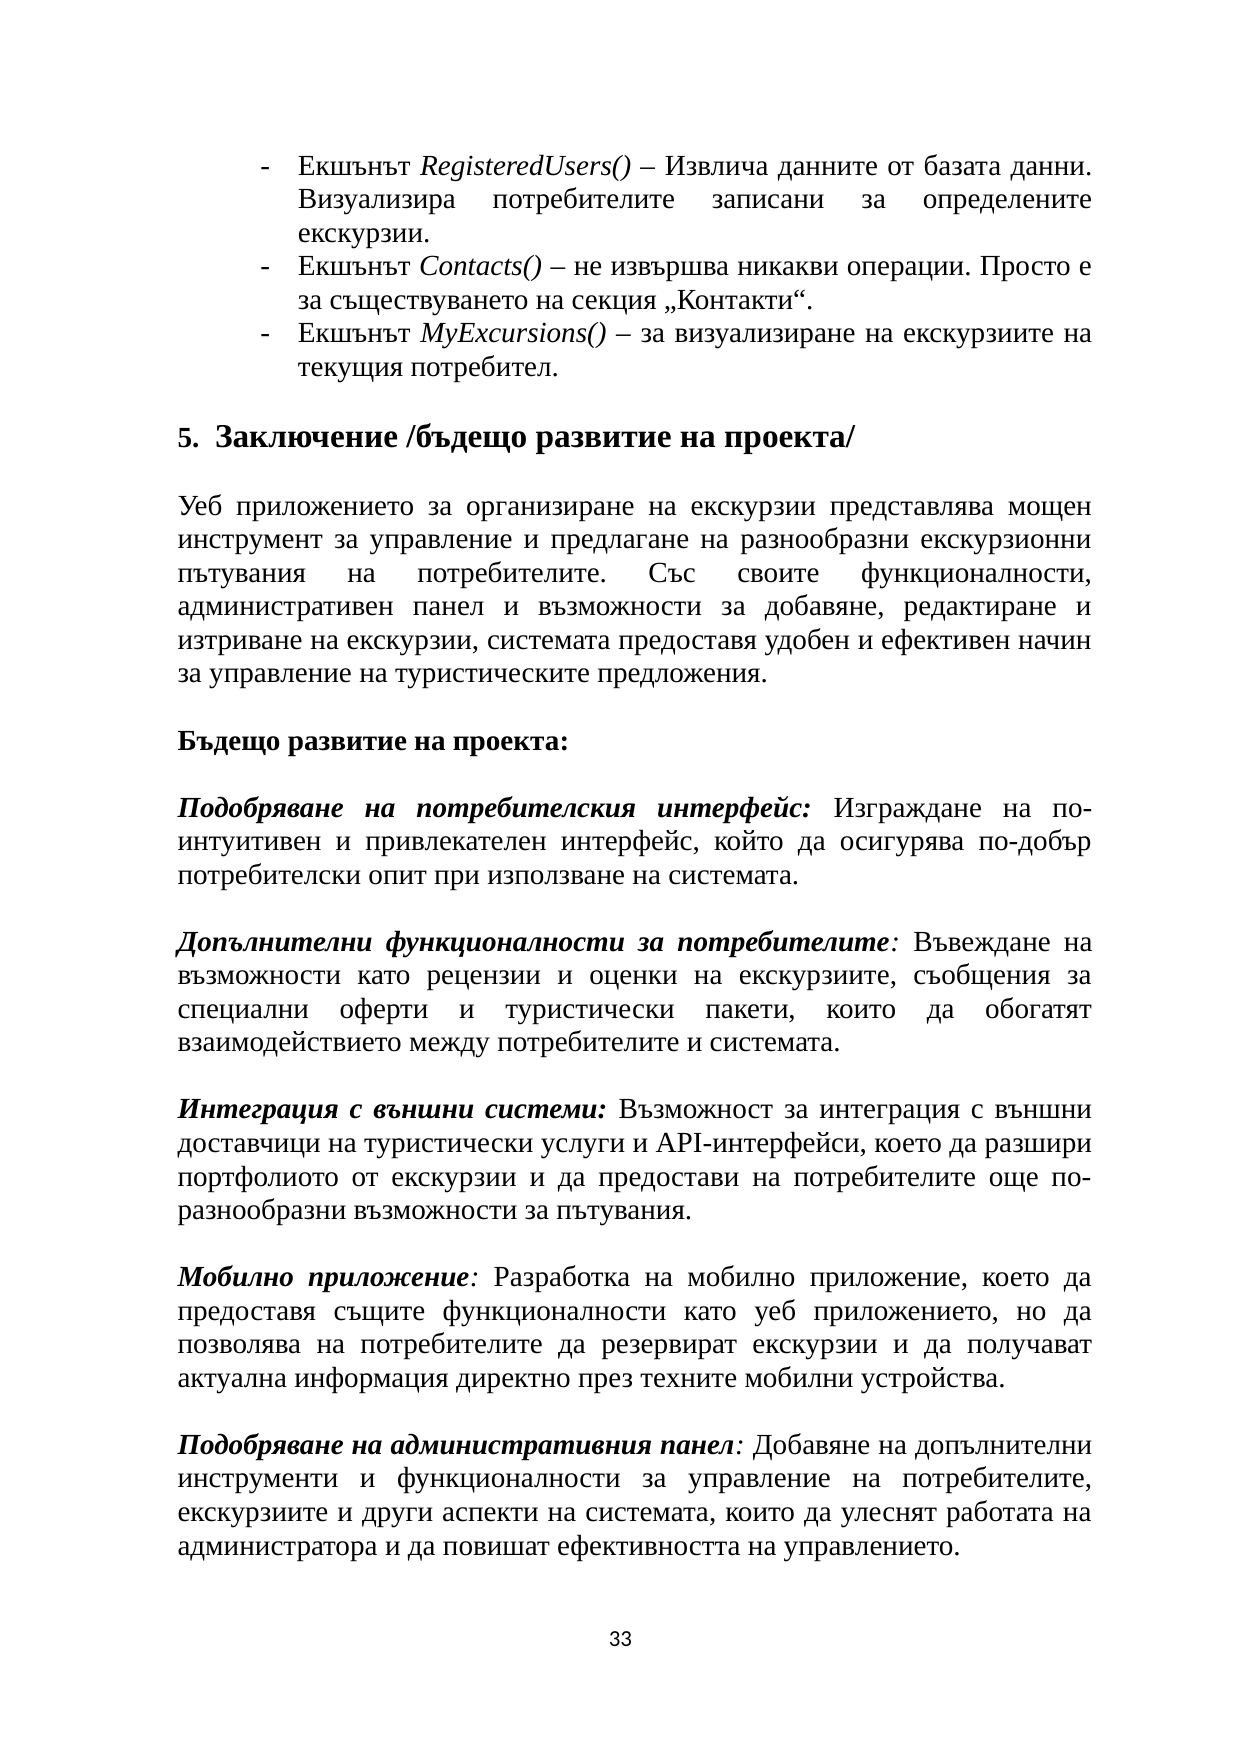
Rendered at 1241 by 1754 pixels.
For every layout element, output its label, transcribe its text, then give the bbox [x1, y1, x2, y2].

text Мобилно приложение: Разработка на мобилно приложение, което да предоставя същите функционалности като уеб приложението, но да позволява на потребителите да резервират екскурзии и да получават актуална информация директно през техните мобилни устройства. [177, 1259, 1093, 1393]
list Екшънът RegisteredUsers() – Извлича данните от базата данни. Визуализира потребителите записани за определените екскурзии. [260, 148, 1093, 248]
text Бъдещо развитие на проекта: [177, 723, 1093, 756]
text Уеб приложението за организиране на екскурзии представлява мощен инструмент за управление и предлагане на разнообразни екскурзионни пътувания на потребителите. Със своите функционалности, административен панел и възможности за добавяне, редактиране и изтриване на екскурзии, системата предоставя удобен и ефективен начин за управление на туристическите предложения. [177, 488, 1093, 689]
list Екшънът Contacts() – не извършва никакви операции. Просто е за съществуването на секция „Контакти“. [260, 248, 1093, 315]
list Екшънът MyExcursions() – за визуализиране на екскурзиите на текущия потребител. [260, 315, 1093, 382]
list Заключение /бъдещо развитие на проекта/ [177, 416, 1093, 454]
text Интеграция с външни системи: Възможност за интеграция с външни доставчици на туристически услуги и API-интерфейси, което да разшири портфолиото от екскурзии и да предостави на потребителите още по-разнообразни възможности за пътувания. [177, 1092, 1093, 1226]
text Подобряване на потребителския интерфейс: Изграждане на по-интуитивен и привлекателен интерфейс, който да осигурява по-добър потребителски опит при използване на системата. [177, 790, 1093, 890]
text Подобряване на административния панел: Добавяне на допълнителни инструменти и функционалности за управление на потребителите, екскурзиите и други аспекти на системата, които да улеснят работата на администратора и да повишат ефективността на управлението. [177, 1427, 1093, 1561]
text Допълнителни функционалности за потребителите: Въвеждане на възможности като рецензии и оценки на екскурзиите, съобщения за специални оферти и туристически пакети, които да обогатят взаимодействието между потребителите и системата. [177, 924, 1093, 1058]
